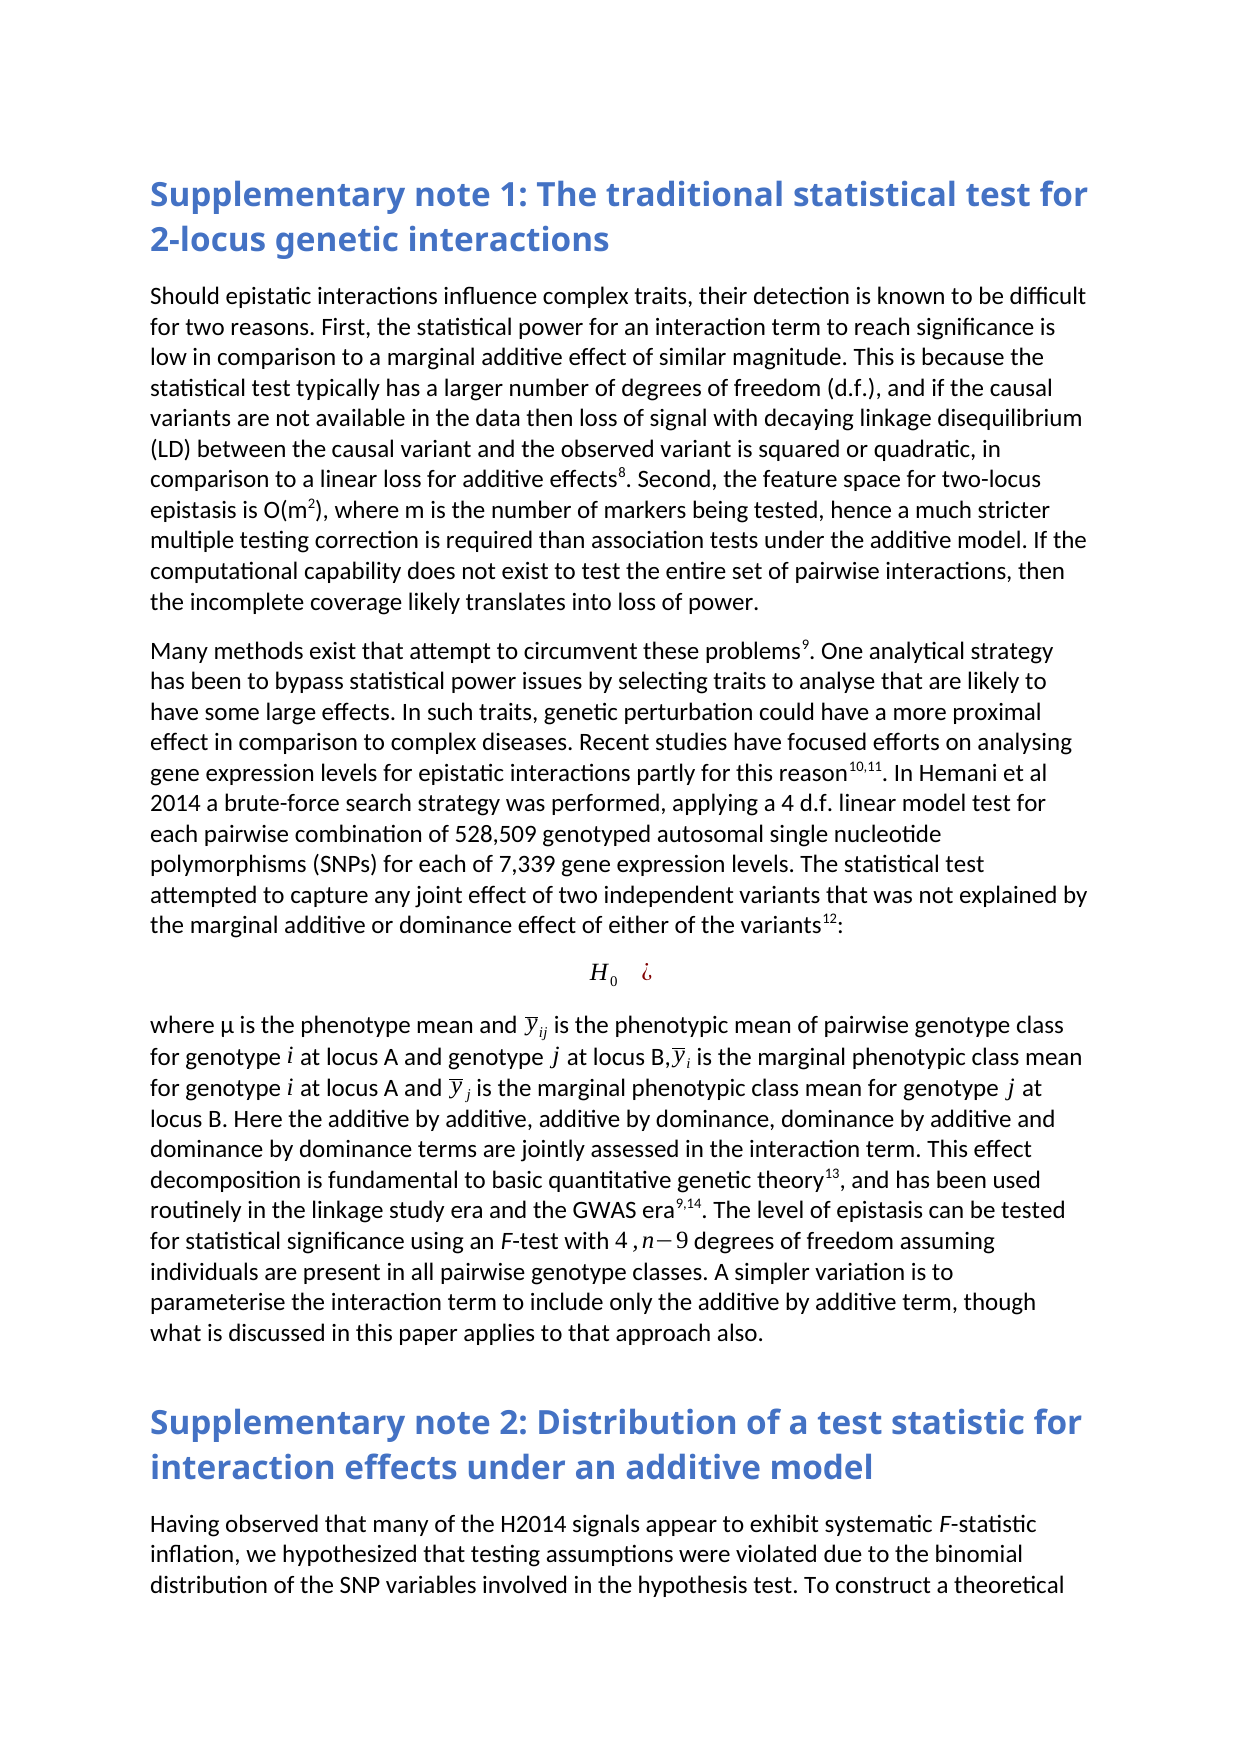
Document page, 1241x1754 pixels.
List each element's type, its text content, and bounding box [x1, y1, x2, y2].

subtitle Supplementary note 1: The traditional statistical test for 2-locus genetic interactions [150, 171, 1090, 262]
subtitle Supplementary note 2: Distribution of a test statistic for interaction effects under an additive model [150, 1398, 1090, 1489]
text where µ is the phenotype mean and is the phenotypic mean of pairwise genotype class for genotype at locus A and genotype at locus B, is the marginal phenotypic class mean for genotype at locus A and is the marginal phenotypic class mean for genotype at locus B. Here the additive by additive, additive by dominance, dominance by additive and dominance by dominance terms are jointly assessed in the interaction term. This effect decomposition is fundamental to basic quantitative genetic theory13, and has been used routinely in the linkage study era and the GWAS era9,14. The level of epistasis can be tested for statistical significance using an F-test with degrees of freedom assuming individuals are present in all pairwise genotype classes. A simpler variation is to parameterise the interaction term to include only the additive by additive term, though what is discussed in this paper applies to that approach also. [150, 1009, 1090, 1347]
text Many methods exist that attempt to circumvent these problems9. One analytical strategy has been to bypass statistical power issues by selecting traits to analyse that are likely to have some large effects. In such traits, genetic perturbation could have a more proximal effect in comparison to complex diseases. Recent studies have focused efforts on analysing gene expression levels for epistatic interactions partly for this reason10,11. In Hemani et al 2014 a brute-force search strategy was performed, applying a 4 d.f. linear model test for each pairwise combination of 528,509 genotyped autosomal single nucleotide polymorphisms (SNPs) for each of 7,339 gene expression levels. The statistical test attempted to capture any joint effect of two independent variants that was not explained by the marginal additive or dominance effect of either of the variants12: [150, 635, 1090, 940]
text Should epistatic interactions influence complex traits, their detection is known to be difficult for two reasons. First, the statistical power for an interaction term to reach significance is low in comparison to a marginal additive effect of similar magnitude. This is because the statistical test typically has a larger number of degrees of freedom (d.f.), and if the causal variants are not available in the data then loss of signal with decaying linkage disequilibrium (LD) between the causal variant and the observed variant is squared or quadratic, in comparison to a linear loss for additive effects8. Second, the feature space for two-locus epistasis is O(m2), where m is the number of markers being tested, hence a much stricter multiple testing correction is required than association tests under the additive model. If the computational capability does not exist to test the entire set of pairwise interactions, then the incomplete coverage likely translates into loss of power. [150, 280, 1090, 616]
